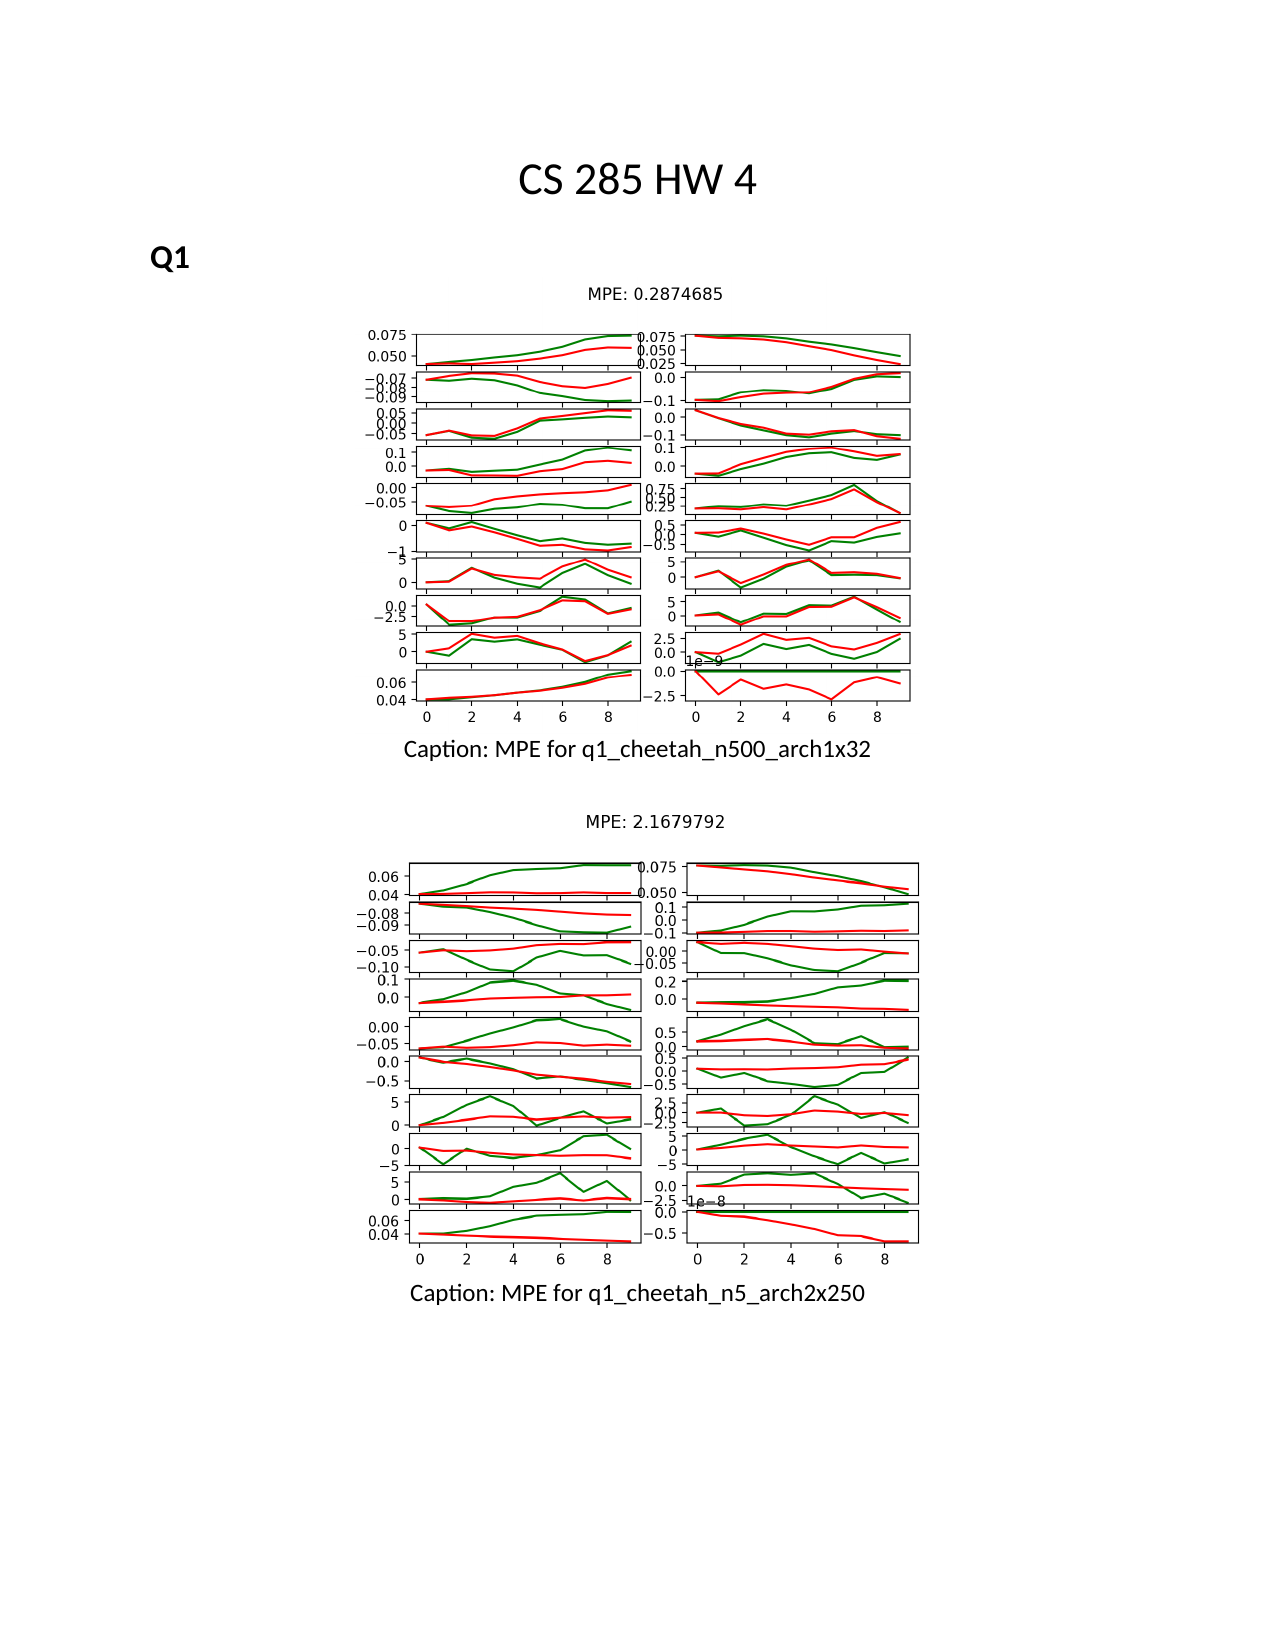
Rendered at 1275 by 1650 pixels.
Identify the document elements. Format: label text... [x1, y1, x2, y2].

picture [345, 805, 930, 1277]
text Caption: MPE for q1_cheetah_n500_arch1x32 [150, 734, 1125, 764]
picture [355, 277, 921, 734]
text CS 285 HW 4 [150, 150, 1125, 206]
text Caption: MPE for q1_cheetah_n5_arch2x250 [150, 1277, 1125, 1307]
text Q1 [150, 236, 1125, 277]
